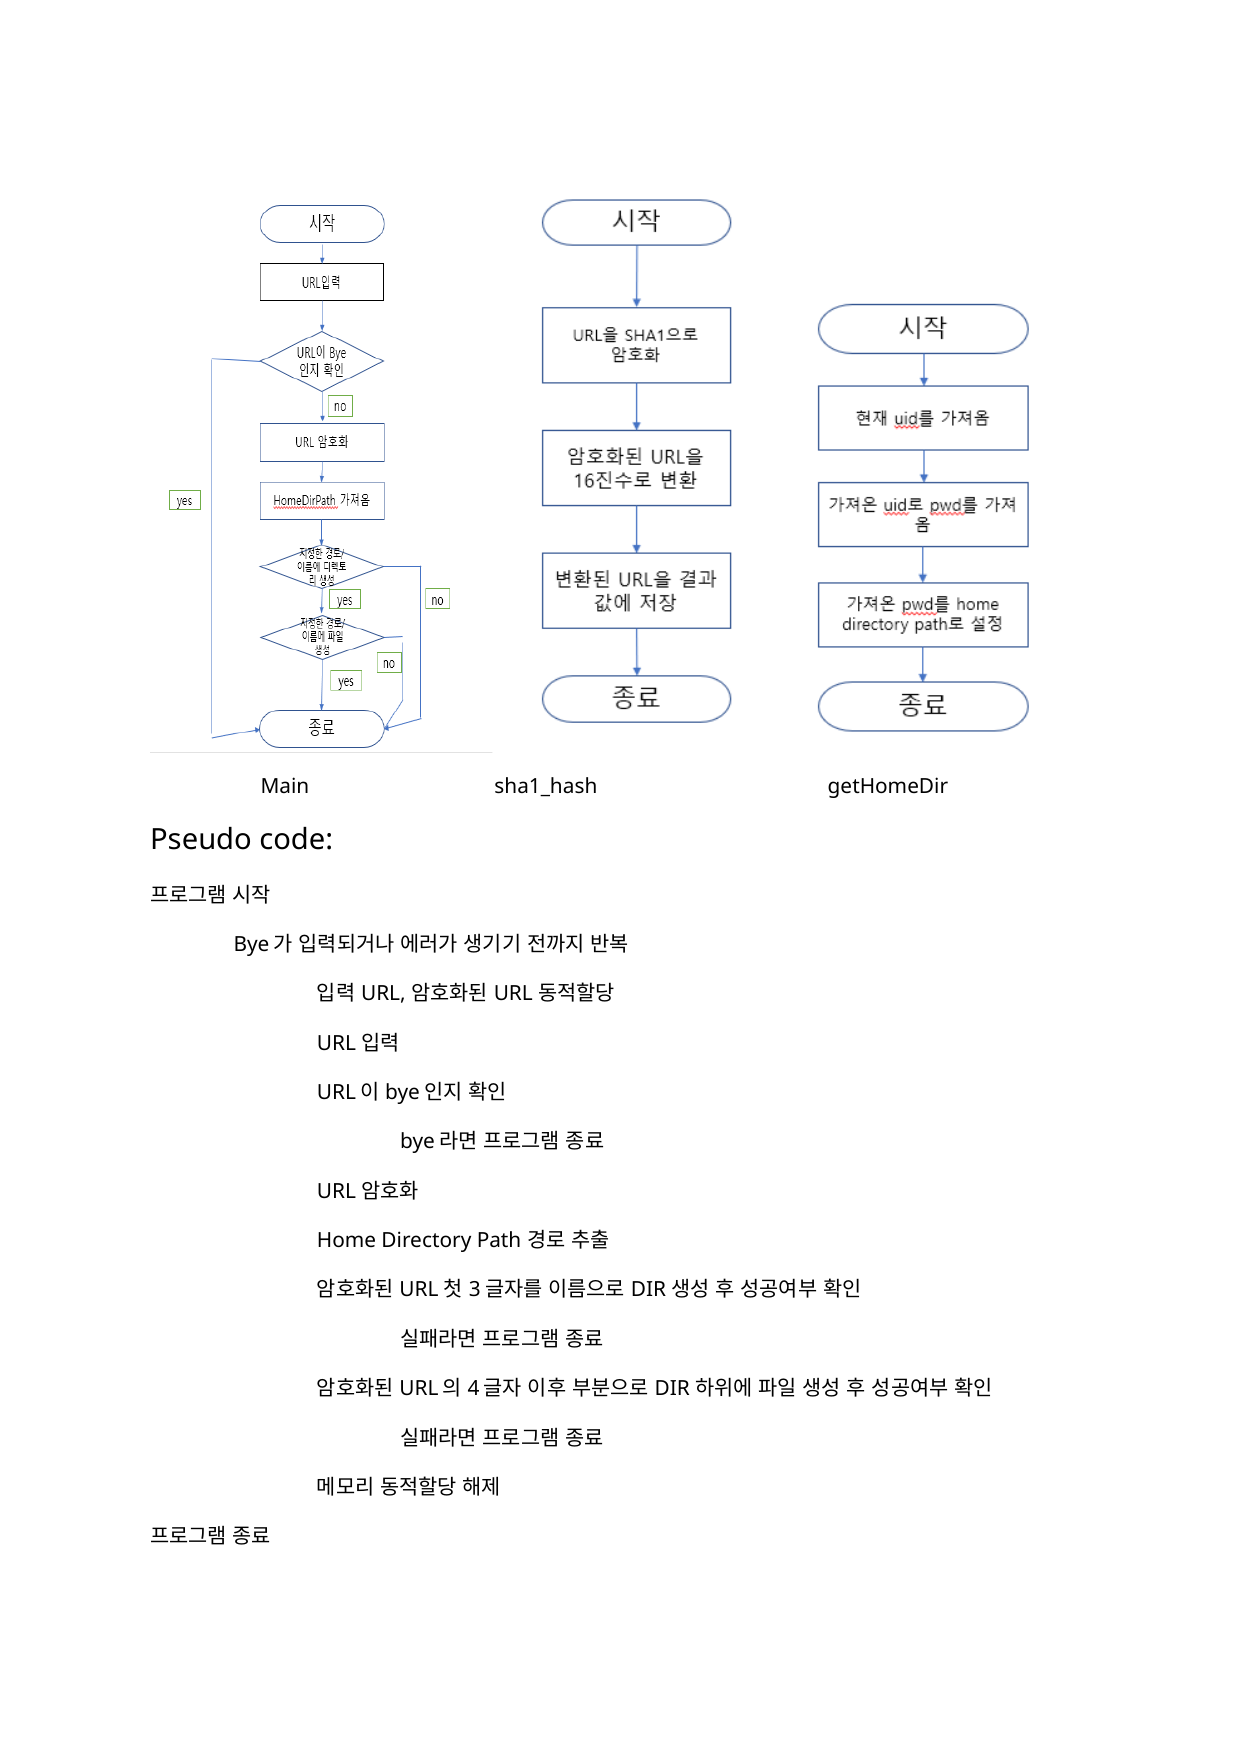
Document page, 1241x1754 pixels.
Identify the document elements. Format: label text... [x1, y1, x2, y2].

text 프로그램 시작 [150, 878, 1090, 908]
text 프로그램 종료 [150, 1519, 1090, 1549]
text URL이 bye인지 확인 [150, 1075, 1090, 1106]
text 입력 URL, 암호화된 URL 동적할당 [150, 976, 1090, 1007]
text Pseudo code: [150, 818, 1090, 858]
text 암호화된 URL의 4글자 이후 부분으로 DIR 하위에 파일 생성 후 성공여부 확인 [150, 1371, 1090, 1402]
text URL 암호화 [150, 1174, 1090, 1204]
text 실패라면 프로그램 종료 [150, 1322, 1090, 1352]
text 실패라면 프로그램 종료 [150, 1421, 1090, 1451]
text Home Directory Path 경로 추출 [150, 1223, 1090, 1254]
text 암호화된 URL 첫 3글자를 이름으로 DIR 생성 후 성공여부 확인 [150, 1273, 1090, 1303]
picture [150, 177, 1069, 753]
text Bye가 입력되거나 에러가 생기기 전까지 반복 [150, 927, 1090, 957]
text bye라면 프로그램 종료 [150, 1124, 1090, 1155]
text URL 입력 [150, 1026, 1090, 1056]
text Main sha1_hash getHomeDir [150, 771, 1090, 799]
text 메모리 동적할당 해제 [150, 1470, 1090, 1500]
